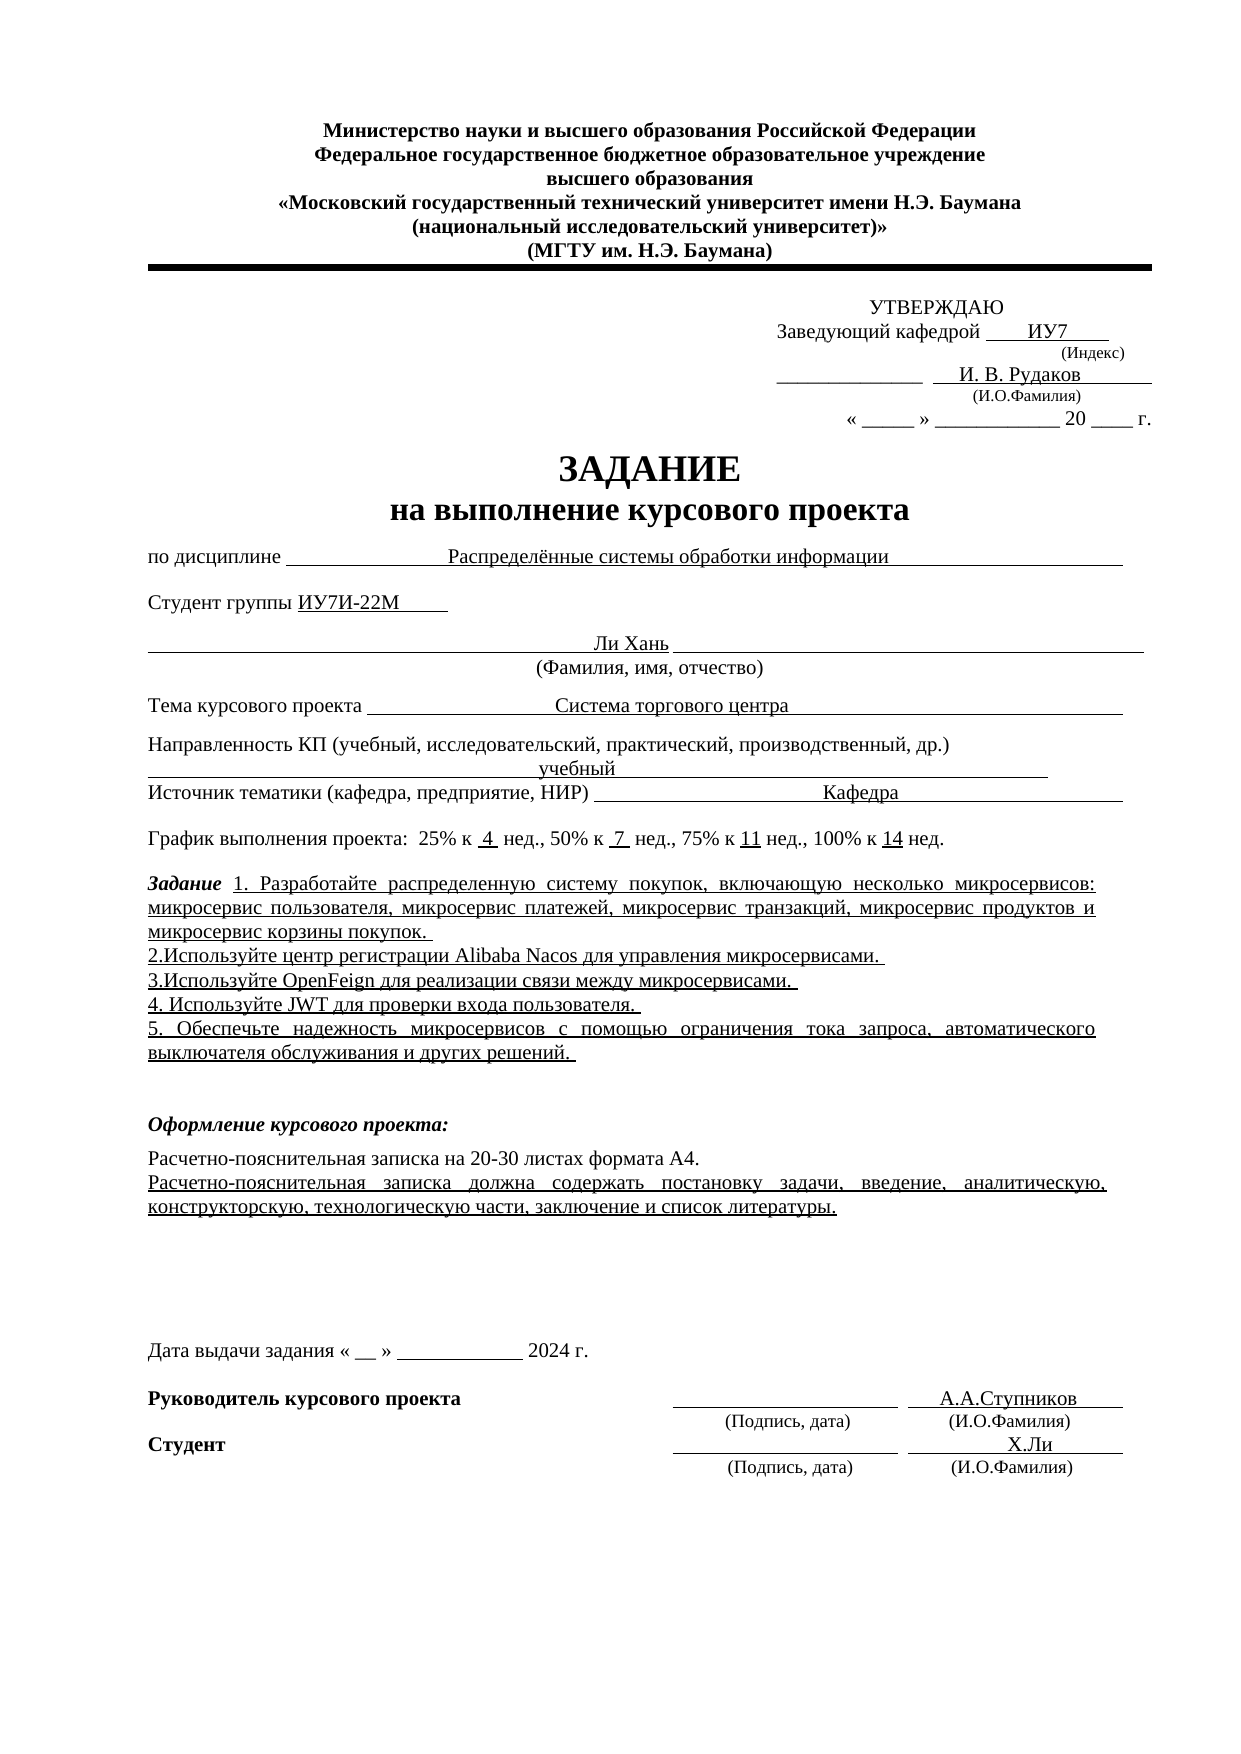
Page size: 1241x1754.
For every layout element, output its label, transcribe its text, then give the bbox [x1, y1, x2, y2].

text Расчетно-пояснительная записка на 20-30 листах формата А4. [148, 1146, 1152, 1169]
text по дисциплине Распределённые системы обработки информации [148, 544, 1152, 568]
text на выполнение курсового проекта [148, 489, 1152, 528]
text Федеральное государственное бюджетное образовательное учреждение [148, 142, 1152, 166]
text Источник тематики (кафедра, предприятие, НИР) Кафедра [148, 780, 1152, 804]
text ______________ И. В. Рудаков [148, 362, 1152, 386]
text Расчетно-пояснительная записка должна содержать постановку задачи, введение, аналитическую, конструкторскую, технологическую части, заключение и список литературы. [148, 1192, 1107, 1218]
list 2.Используйте центр регистрации Alibaba Nacos для управления микросервисами. [148, 943, 1096, 967]
list 3.Используйте OpenFeign для реализации связи между микросервисами. [148, 967, 1096, 992]
list 5. Обеспечьте надежность микросервисов с помощью ограничения тока запроса, автоматического выключателя обслуживания и других решений. [148, 1016, 1096, 1036]
text (И.О.Фамилия) [960, 386, 1152, 405]
list 5. Обеспечьте надежность микросервисов с помощью ограничения тока запроса, автоматического выключателя обслуживания и других решений. [148, 1038, 1096, 1064]
text «Московский государственный технический университет имени Н.Э. Баумана [148, 190, 1152, 214]
text Руководитель курсового проекта А.А.Ступников [148, 1386, 1152, 1410]
text (Фамилия, имя, отчество) [148, 655, 1152, 679]
text УТВЕРЖДАЮ [148, 295, 1004, 319]
text Задание 1. Разработайте распределенную систему покупок, включающую несколько микросервисов: микросервис пользователя, микросервис платежей, микросервис транзакций, микросервис продуктов и микросервис корзины покупок. [148, 917, 1096, 943]
text (МГТУ им. Н.Э. Баумана) [148, 238, 1152, 264]
text Заведующий кафедрой ИУ7 [148, 319, 1152, 343]
text График выполнения проекта: 25% к 4 нед., 50% к 7 нед., 75% к 11 нед., 100% к 14 нед. [148, 826, 1152, 850]
text Студент Х.Ли [148, 1432, 1152, 1456]
text Ли Хань [148, 631, 1152, 655]
text Дата выдачи задания « __ » 2024 г. [148, 1338, 1152, 1362]
text ЗАДАНИЕ [148, 446, 1152, 489]
text Расчетно-пояснительная записка должна содержать постановку задачи, введение, аналитическую, конструкторскую, технологическую части, заключение и список литературы. [148, 1169, 1107, 1190]
text Оформление курсового проекта: [148, 1112, 1152, 1136]
list 4. Используйте JWT для проверки входа пользователя. [148, 992, 1096, 1016]
text учебный [148, 756, 1152, 780]
text Студент группы ИУ7И-22М [148, 590, 1152, 614]
text « _____ » ____________ 20 ____ г. [148, 405, 1152, 429]
text (Индекс) [960, 343, 1152, 362]
text Задание 1. Разработайте распределенную систему покупок, включающую несколько микросервисов: микросервис пользователя, микросервис платежей, микросервис транзакций, микросервис продуктов и микросервис корзины покупок. [148, 871, 1096, 916]
text Направленность КП (учебный, исследовательский, практический, производственный, др.) [148, 732, 1152, 756]
text высшего образования [148, 166, 1152, 190]
text Тема курсового проекта Система торгового центра [148, 693, 1152, 717]
text (Подпись, дата) (И.О.Фамилия) [148, 1410, 1093, 1432]
text (национальный исследовательский университет)» [148, 214, 1152, 238]
text Министерство науки и высшего образования Российской Федерации [148, 118, 1152, 142]
text (Подпись, дата) (И.О.Фамилия) [148, 1456, 1093, 1477]
